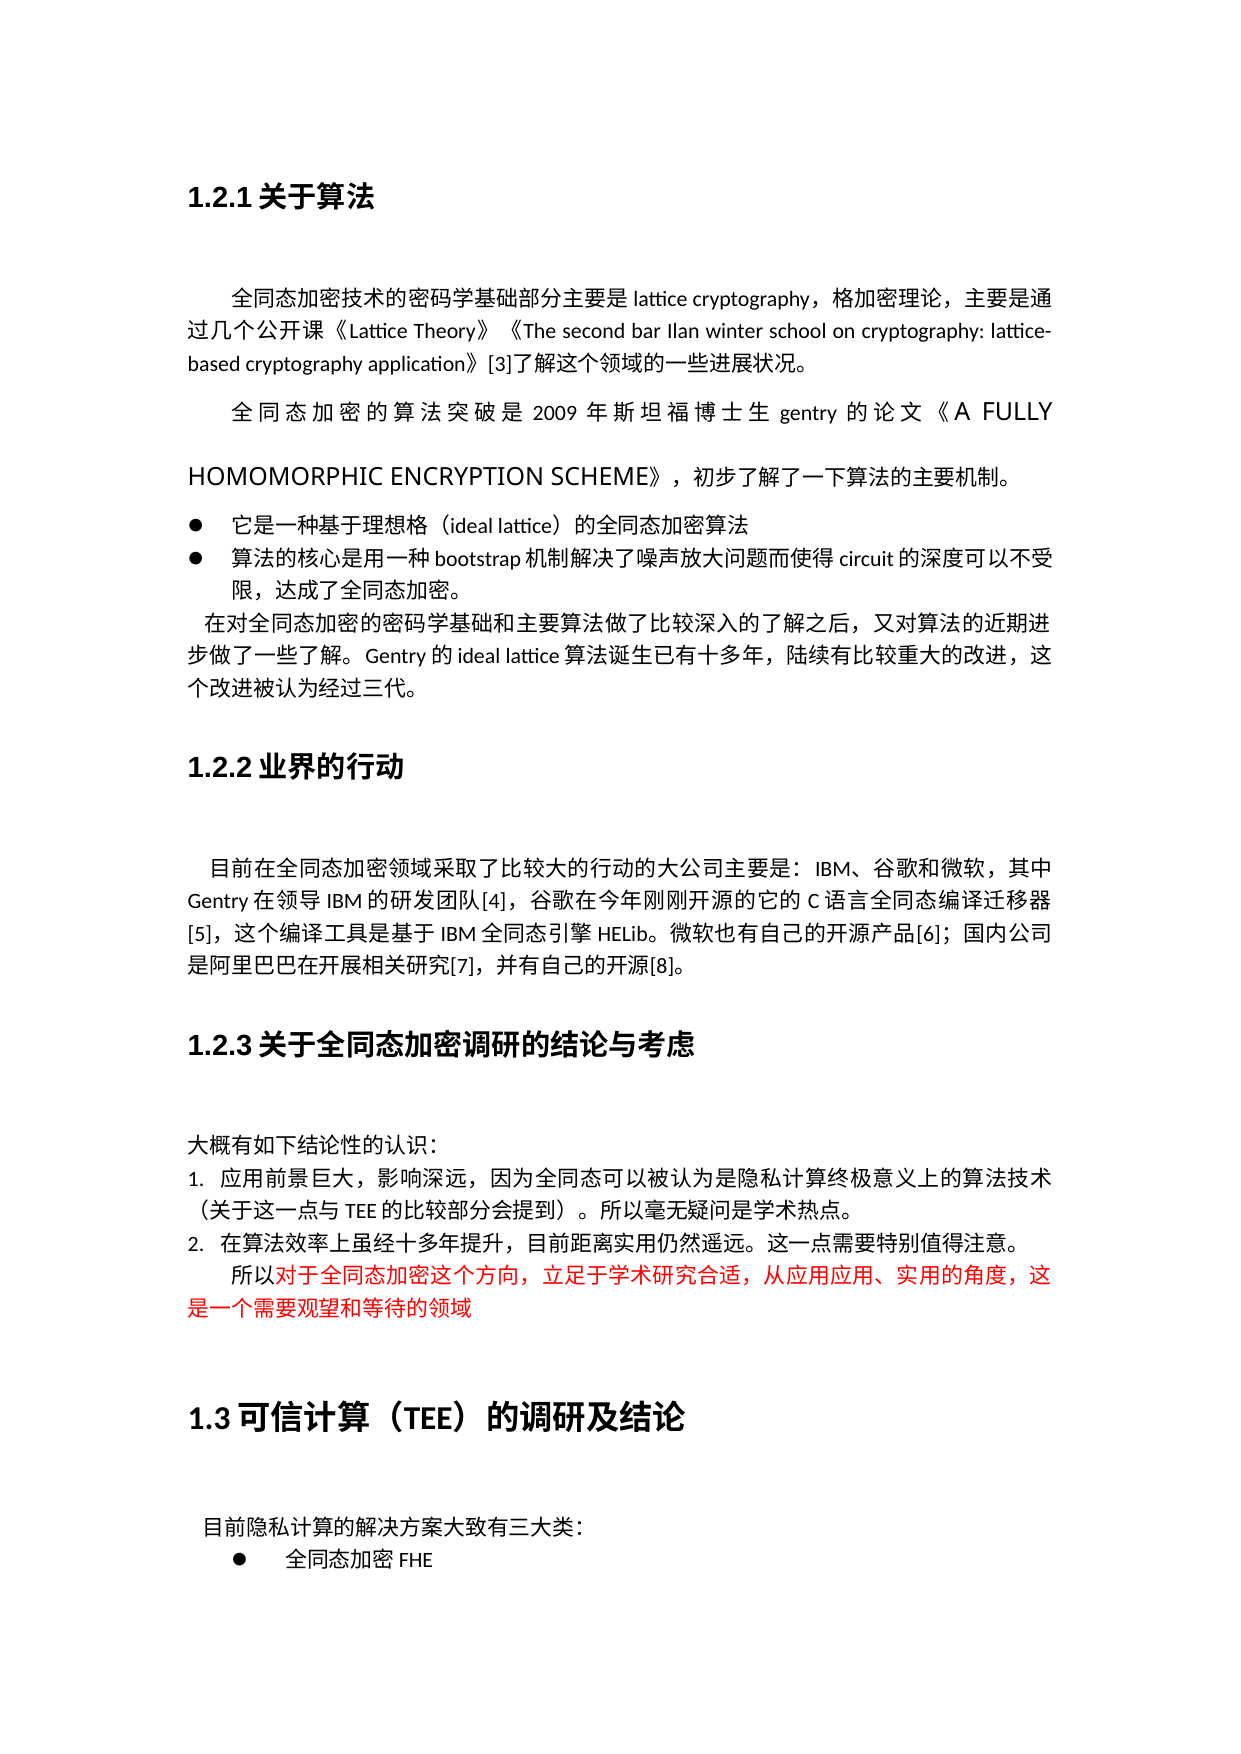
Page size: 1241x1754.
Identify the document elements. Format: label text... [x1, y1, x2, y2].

subtitle 1.2.2业界的行动 [187, 732, 1053, 797]
subtitle 1.2.3关于全同态加密调研的结论与考虑 [187, 1010, 1053, 1075]
text 全同态加密的算法突破是2009年斯坦福博士生gentry的论文《A FULLY HOMOMORPHIC ENCRYPTION SCHEME》，初步了解了一下算法的主要机制。 [187, 378, 1053, 508]
subtitle 1.3可信计算（TEE）的调研及结论 [187, 1383, 1053, 1448]
text 所以对于全同态加密这个方向，立足于学术研究合适，从应用应用、实用的角度，这是一个需要观望和等待的领域 [187, 1258, 1053, 1323]
list 它是一种基于理想格（ideal lattice）的全同态加密算法 [187, 508, 1053, 540]
list 应用前景巨大，影响深远，因为全同态可以被认为是隐私计算终极意义上的算法技术（关于这一点与TEE的比较部分会提到）。所以毫无疑问是学术热点。 [187, 1161, 1053, 1226]
subtitle 1.2.1关于算法 [187, 162, 1053, 227]
text 大概有如下结论性的认识： [187, 1128, 1053, 1161]
list 在算法效率上虽经十多年提升，目前距离实用仍然遥远。这一点需要特别值得注意。 [187, 1226, 1053, 1258]
text 全同态加密技术的密码学基础部分主要是lattice cryptography，格加密理论，主要是通过几个公开课《Lattice Theory》《The second bar Ilan winter school on cryptography: lattice-based cryptography application》[3]了解这个领域的一些进展状况。 [187, 280, 1053, 378]
list 全同态加密FHE [231, 1542, 1053, 1574]
text 在对全同态加密的密码学基础和主要算法做了比较深入的了解之后，又对算法的近期进步做了一些了解。Gentry的ideal lattice算法诞生已有十多年，陆续有比较重大的改进，这个改进被认为经过三代。 [187, 605, 1053, 703]
list 算法的核心是用一种bootstrap机制解决了噪声放大问题而使得circuit的深度可以不受限，达成了全同态加密。 [187, 540, 1053, 605]
text 目前隐私计算的解决方案大致有三大类： [187, 1509, 1053, 1542]
text 目前在全同态加密领域采取了比较大的行动的大公司主要是：IBM、谷歌和微软，其中Gentry在领导IBM的研发团队[4]，谷歌在今年刚刚开源的它的C语言全同态编译迁移器[5]，这个编译工具是基于IBM全同态引擎HELib。微软也有自己的开源产品[6]；国内公司是阿里巴巴在开展相关研究[7]，并有自己的开源[8]。 [187, 851, 1053, 981]
